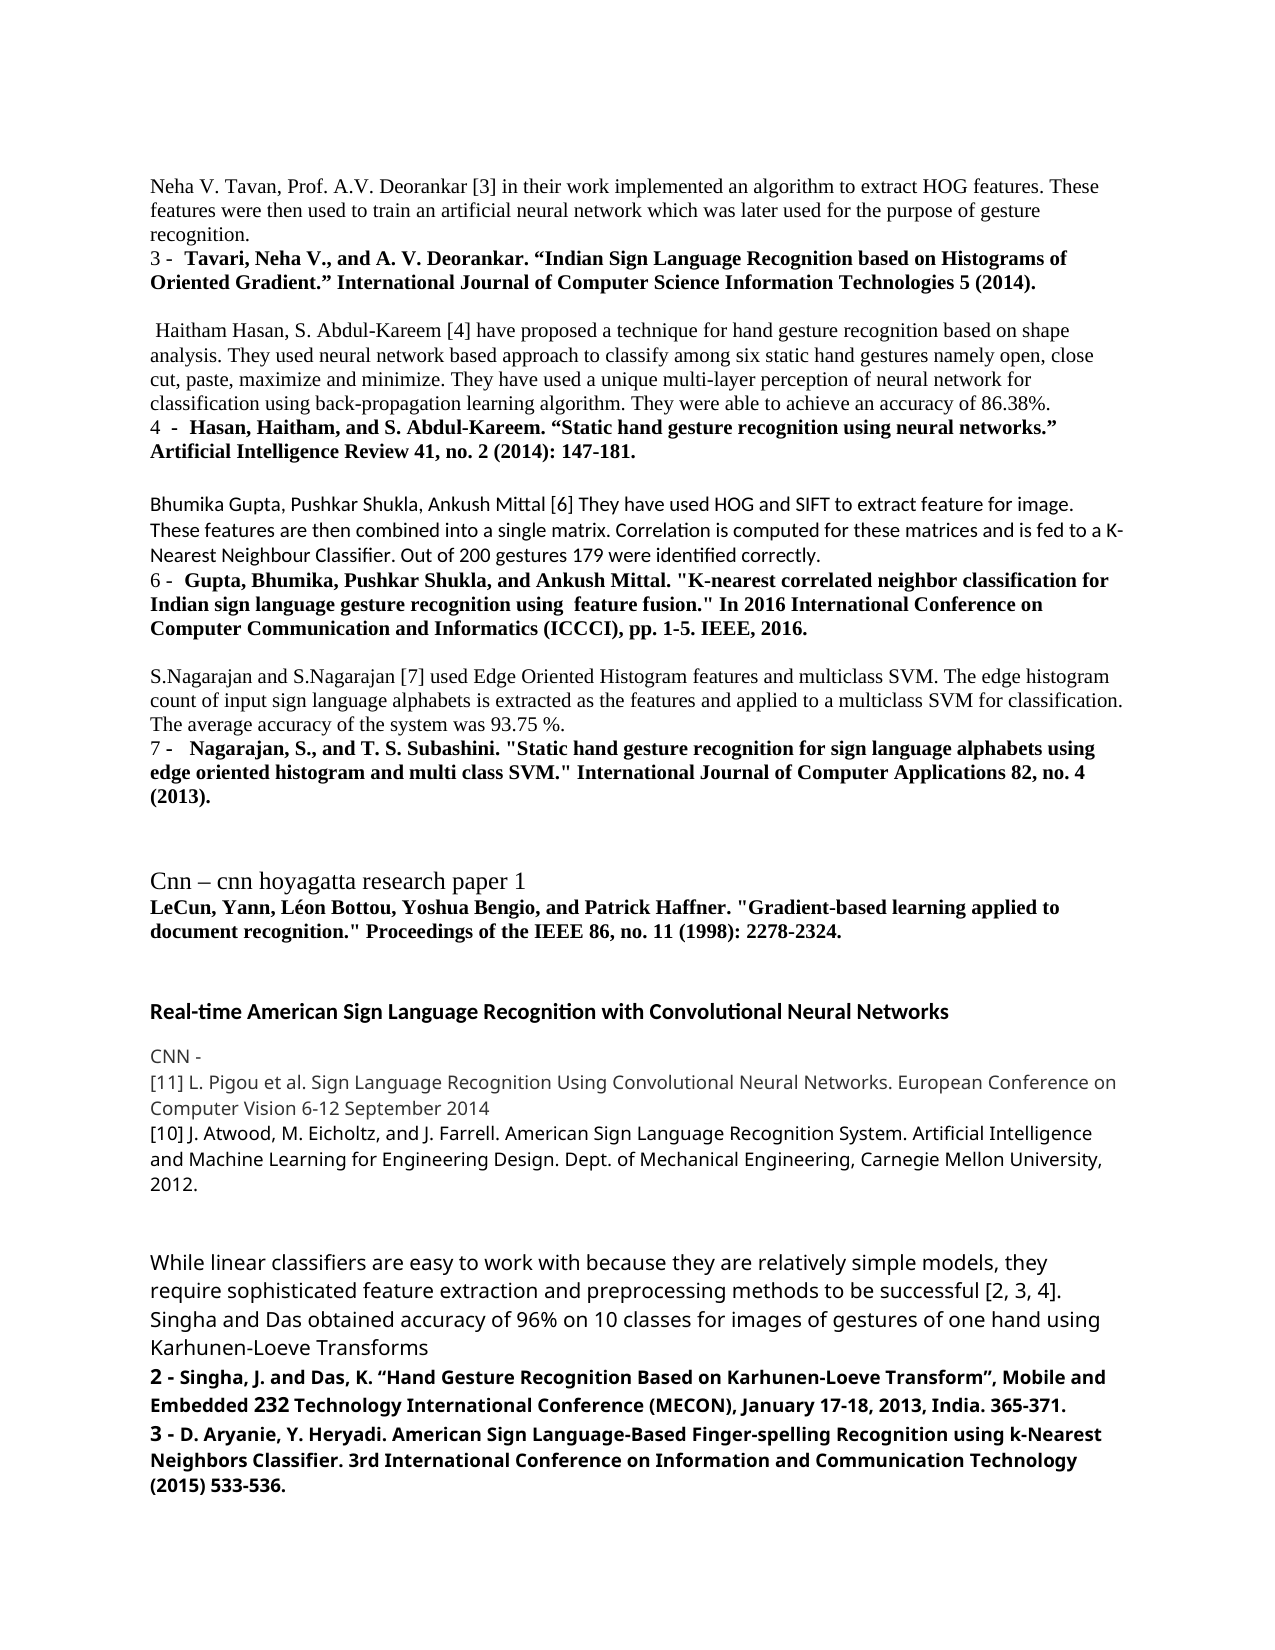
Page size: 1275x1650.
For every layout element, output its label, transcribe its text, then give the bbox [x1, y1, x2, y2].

text While linear classifiers are easy to work with because they are relatively simple models, they require sophisticated feature extraction and preprocessing methods to be successful [2, 3, 4]. Singha and Das obtained accuracy of 96% on 10 classes for images of gestures of one hand using Karhunen-Loeve Transforms [150, 1248, 1125, 1362]
text Neha V. Tavan, Prof. A.V. Deorankar [3] in their work implemented an algorithm to extract HOG features. These features were then used to train an artificial neural network which was later used for the purpose of gesture recognition. [150, 174, 1125, 246]
text LeCun, Yann, Léon Bottou, Yoshua Bengio, and Patrick Haffner. "Gradient-based learning applied to document recognition." Proceedings of the IEEE 86, no. 11 (1998): 2278-2324. [150, 895, 1125, 943]
text 3 - Tavari, Neha V., and A. V. Deorankar. “Indian Sign Language Recognition based on Histograms of Oriented Gradient.” International Journal of Computer Science Information Technologies 5 (2014). [150, 246, 1125, 294]
text Cnn – cnn hoyagatta research paper 1 [150, 866, 1125, 895]
text Bhumika Gupta, Pushkar Shukla, Ankush Mittal [6] They have used HOG and SIFT to extract feature for image. These features are then combined into a single matrix. Correlation is computed for these matrices and is fed to a K-Nearest Neighbour Classifier. Out of 200 gestures 179 were identified correctly. [150, 492, 1125, 568]
text CNN - [150, 1044, 1125, 1069]
text [10] J. Atwood, M. Eicholtz, and J. Farrell. American Sign Language Recognition System. Artificial Intelligence and Machine Learning for Engineering Design. Dept. of Mechanical Engineering, Carnegie Mellon University, 2012. [150, 1120, 1125, 1197]
text 3 - D. Aryanie, Y. Heryadi. American Sign Language-Based Finger-spelling Recognition using k-Nearest Neighbors Classifier. 3rd International Conference on Information and Communication Technology (2015) 533-536. [150, 1419, 1125, 1498]
text [11] L. Pigou et al. Sign Language Recognition Using Convolutional Neural Networks. European Conference on Computer Vision 6-12 September 2014 [150, 1069, 1125, 1120]
text 6 - Gupta, Bhumika, Pushkar Shukla, and Ankush Mittal. "K-nearest correlated neighbor classification for Indian sign language gesture recognition using feature fusion." In 2016 International Conference on Computer Communication and Informatics (ICCCI), pp. 1-5. IEEE, 2016. [150, 568, 1125, 640]
text Real-time American Sign Language Recognition with Convolutional Neural Networks [150, 997, 1125, 1025]
text 2 - Singha, J. and Das, K. “Hand Gesture Recognition Based on Karhunen-Loeve Transform”, Mobile and Embedded 232 Technology International Conference (MECON), January 17-18, 2013, India. 365-371. [150, 1362, 1125, 1419]
text S.Nagarajan and S.Nagarajan [7] used Edge Oriented Histogram features and multiclass SVM. The edge histogram count of input sign language alphabets is extracted as the features and applied to a multiclass SVM for classification. The average accuracy of the system was 93.75 %. [150, 664, 1125, 736]
text 4 - Hasan, Haitham, and S. Abdul-Kareem. “Static hand gesture recognition using neural networks.” Artificial Intelligence Review 41, no. 2 (2014): 147-181. [150, 415, 1125, 463]
text Haitham Hasan, S. Abdul-Kareem [4] have proposed a technique for hand gesture recognition based on shape analysis. They used neural network based approach to classify among six static hand gestures namely open, close cut, paste, maximize and minimize. They have used a unique multi-layer perception of neural network for classification using back-propagation learning algorithm. They were able to achieve an accuracy of 86.38%. [150, 318, 1125, 415]
text 7 - Nagarajan, S., and T. S. Subashini. "Static hand gesture recognition for sign language alphabets using edge oriented histogram and multi class SVM." International Journal of Computer Applications 82, no. 4 (2013). [150, 736, 1125, 808]
